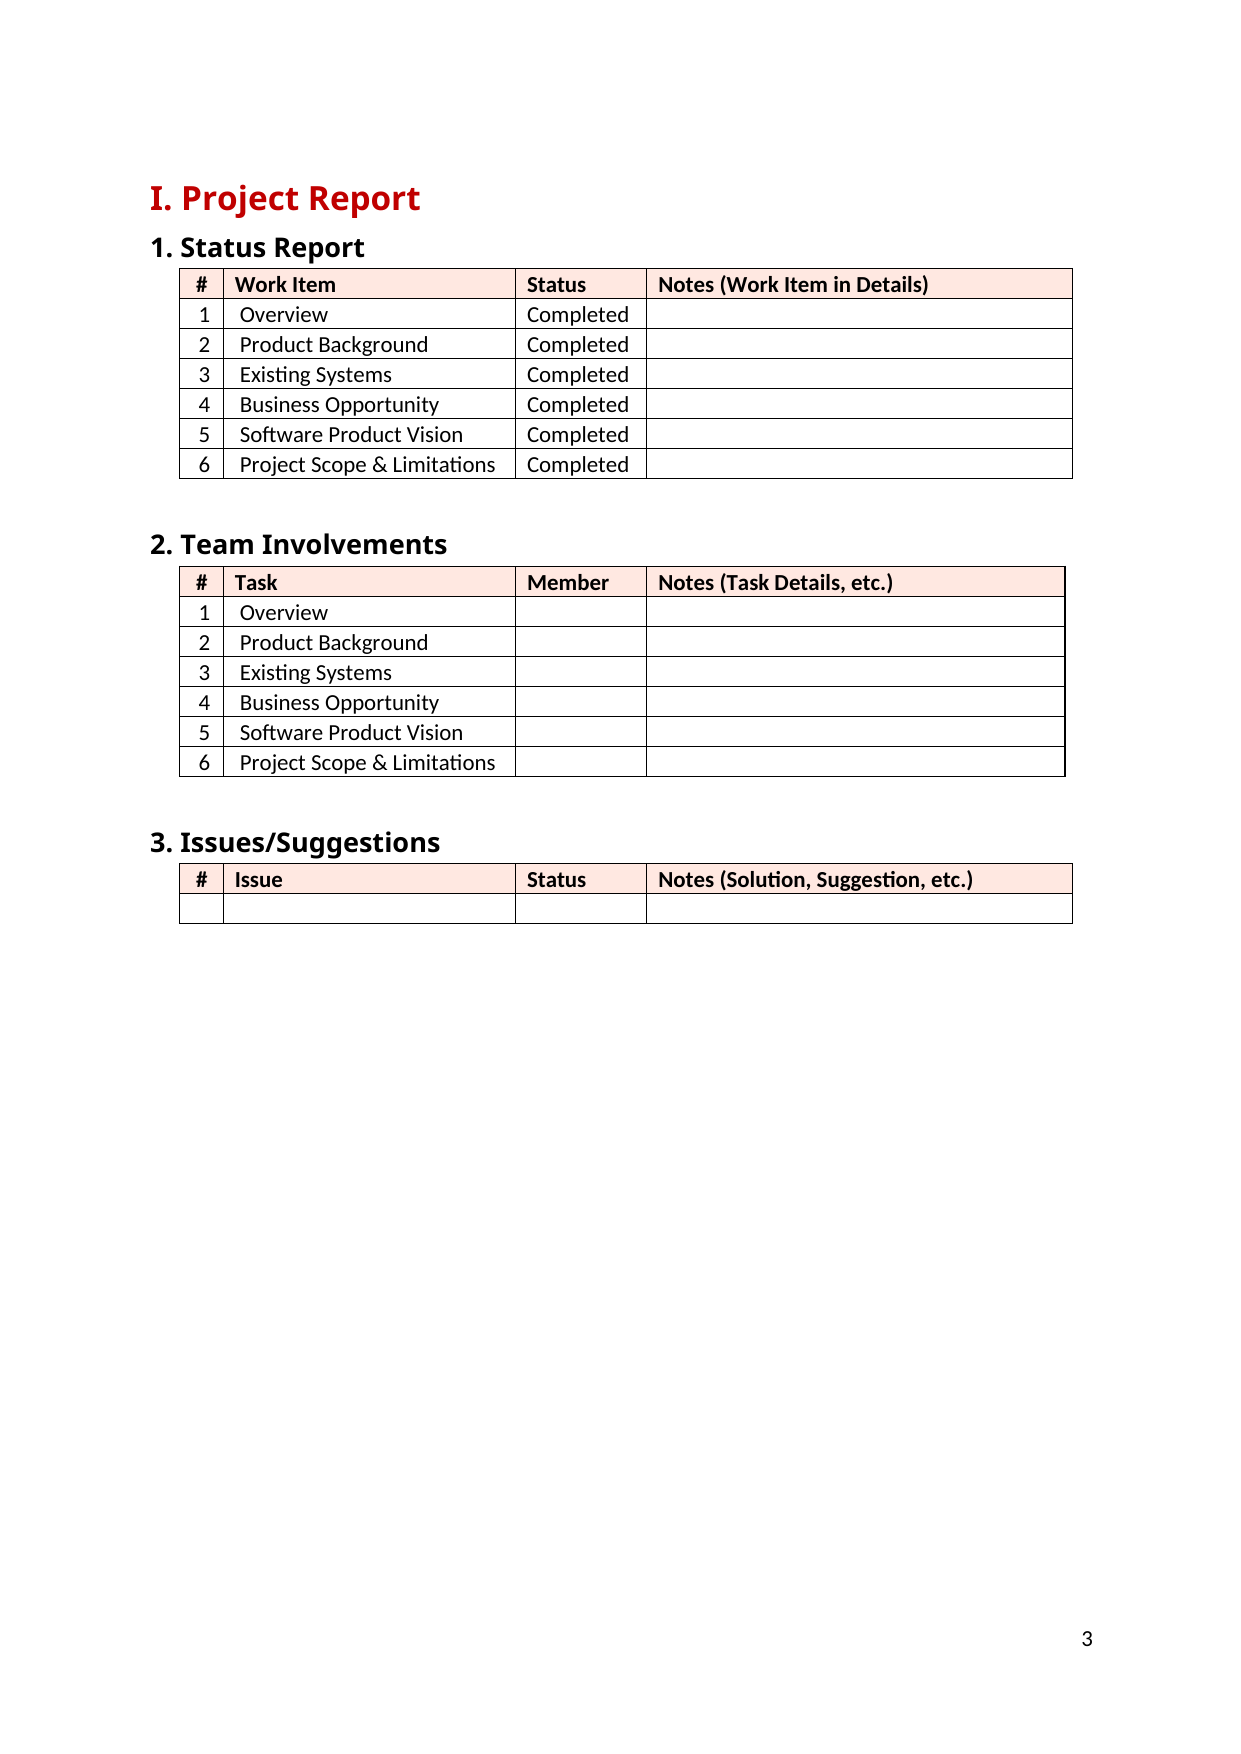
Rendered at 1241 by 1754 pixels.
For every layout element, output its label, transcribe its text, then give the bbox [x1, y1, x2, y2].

table_cell Existing Systems [224, 657, 515, 686]
table_cell 3 [180, 359, 223, 388]
table_cell [647, 597, 1064, 626]
table_header Notes (Solution, Suggestion, etc.) [647, 864, 1072, 893]
table_header Member [516, 567, 646, 596]
table_cell 4 [180, 687, 223, 716]
table_header # [180, 269, 223, 298]
table_cell 1 [180, 597, 223, 626]
table_header Status [516, 269, 646, 298]
table_cell [647, 329, 1072, 358]
table_cell 6 [180, 747, 223, 776]
table_cell Product Background [224, 627, 515, 656]
table_cell [224, 894, 515, 923]
table_cell Completed [516, 359, 646, 388]
table_cell Completed [516, 299, 646, 328]
subtitle I. Project Report [150, 175, 1093, 220]
table_cell 6 [180, 449, 223, 478]
table_cell [647, 389, 1072, 418]
table_cell [647, 747, 1064, 776]
table_cell 1 [180, 299, 223, 328]
table_cell [516, 597, 646, 626]
table_cell [516, 747, 646, 776]
table_cell Product Background [224, 329, 515, 358]
table_header Status [516, 864, 646, 893]
table_cell 5 [180, 717, 223, 746]
table_cell [647, 717, 1064, 746]
table_cell Software Product Vision [224, 419, 515, 448]
table_cell 2 [180, 329, 223, 358]
table_cell 4 [180, 389, 223, 418]
table_cell [647, 894, 1072, 923]
table_header # [180, 567, 223, 596]
table_cell [647, 627, 1064, 656]
subtitle 2. Team Involvements [150, 526, 1093, 563]
table_header Notes (Work Item in Details) [647, 269, 1072, 298]
table_cell Completed [516, 389, 646, 418]
table_header Work Item [224, 269, 515, 298]
table_cell [647, 449, 1072, 478]
table_cell [516, 687, 646, 716]
table_cell Software Product Vision [224, 717, 515, 746]
table_cell [516, 894, 646, 923]
table_cell [647, 299, 1072, 328]
table_cell 2 [180, 627, 223, 656]
table_cell 3 [180, 657, 223, 686]
table_cell Overview [224, 299, 515, 328]
table_cell [516, 627, 646, 656]
table_cell Project Scope & Limitations [224, 449, 515, 478]
table_header Issue [224, 864, 515, 893]
table_cell Existing Systems [224, 359, 515, 388]
table_header # [180, 864, 223, 893]
table_cell Completed [516, 419, 646, 448]
table_cell Business Opportunity [224, 389, 515, 418]
subtitle 3. Issues/Suggestions [150, 823, 1093, 860]
table_cell Business Opportunity [224, 687, 515, 716]
table_header Task [224, 567, 515, 596]
table_header Notes (Task Details, etc.) [647, 567, 1064, 596]
table_cell [647, 419, 1072, 448]
table_cell [180, 894, 223, 923]
table_cell [516, 657, 646, 686]
table_cell [516, 717, 646, 746]
table_cell [647, 657, 1064, 686]
table_cell [647, 687, 1064, 716]
table_cell Completed [516, 449, 646, 478]
table_cell [647, 359, 1072, 388]
table_cell 5 [180, 419, 223, 448]
table_cell Completed [516, 329, 646, 358]
subtitle 1. Status Report [150, 228, 1093, 265]
table_cell Project Scope & Limitations [224, 747, 515, 776]
table_cell Overview [224, 597, 515, 626]
